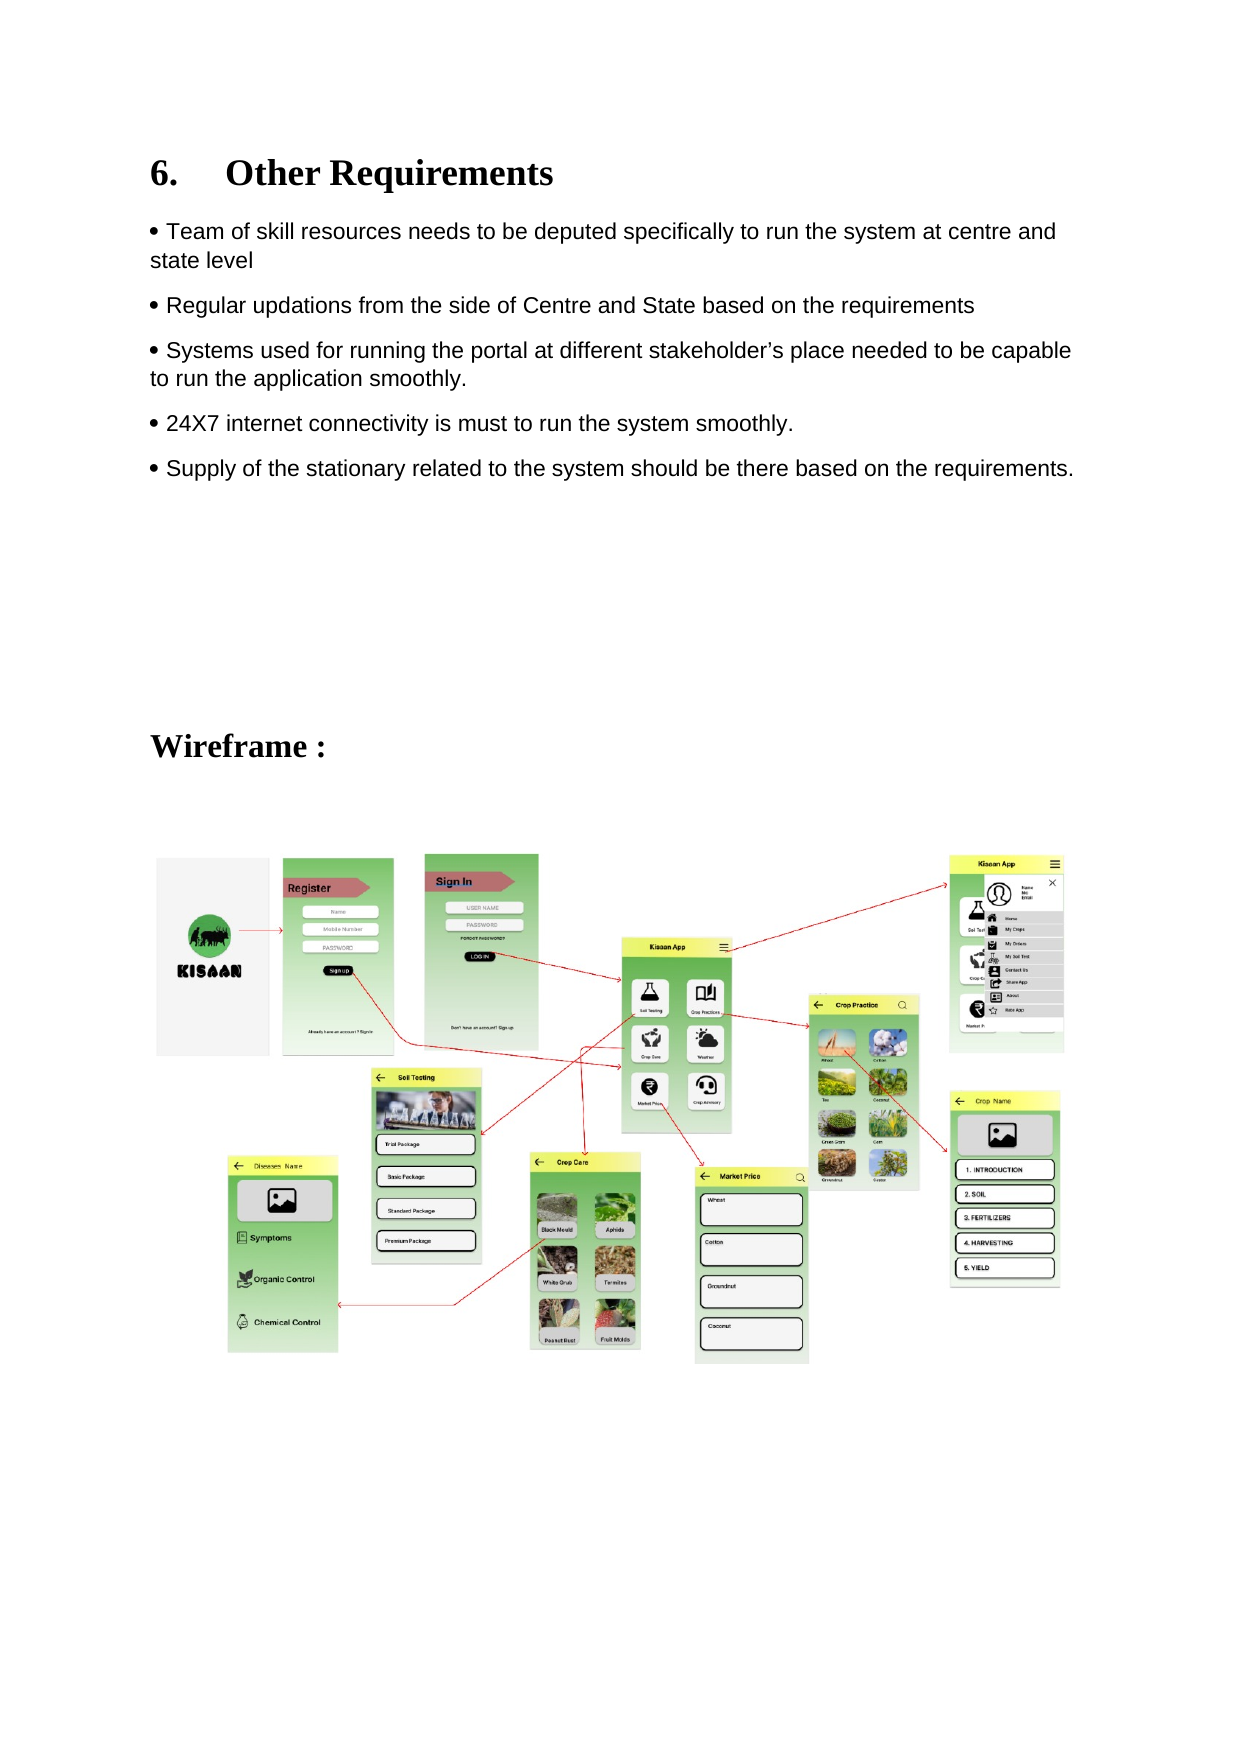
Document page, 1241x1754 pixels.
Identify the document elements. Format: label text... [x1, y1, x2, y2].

text Wireframe : [150, 726, 1090, 764]
text 24X7 internet connectivity is must to run the system smoothly. [150, 410, 1090, 437]
text Team of skill resources needs to be deputed specifically to run the system at centre and state level [150, 218, 1090, 273]
picture [150, 842, 1091, 1364]
subtitle Other Requirements [150, 150, 1090, 193]
text Regular updations from the side of Centre and State based on the requirements [150, 292, 1090, 318]
text Systems used for running the portal at different stakeholder’s place needed to be capable to run the application smoothly. [150, 337, 1090, 392]
text Supply of the stationary related to the system should be there based on the requirements. [150, 455, 1090, 482]
